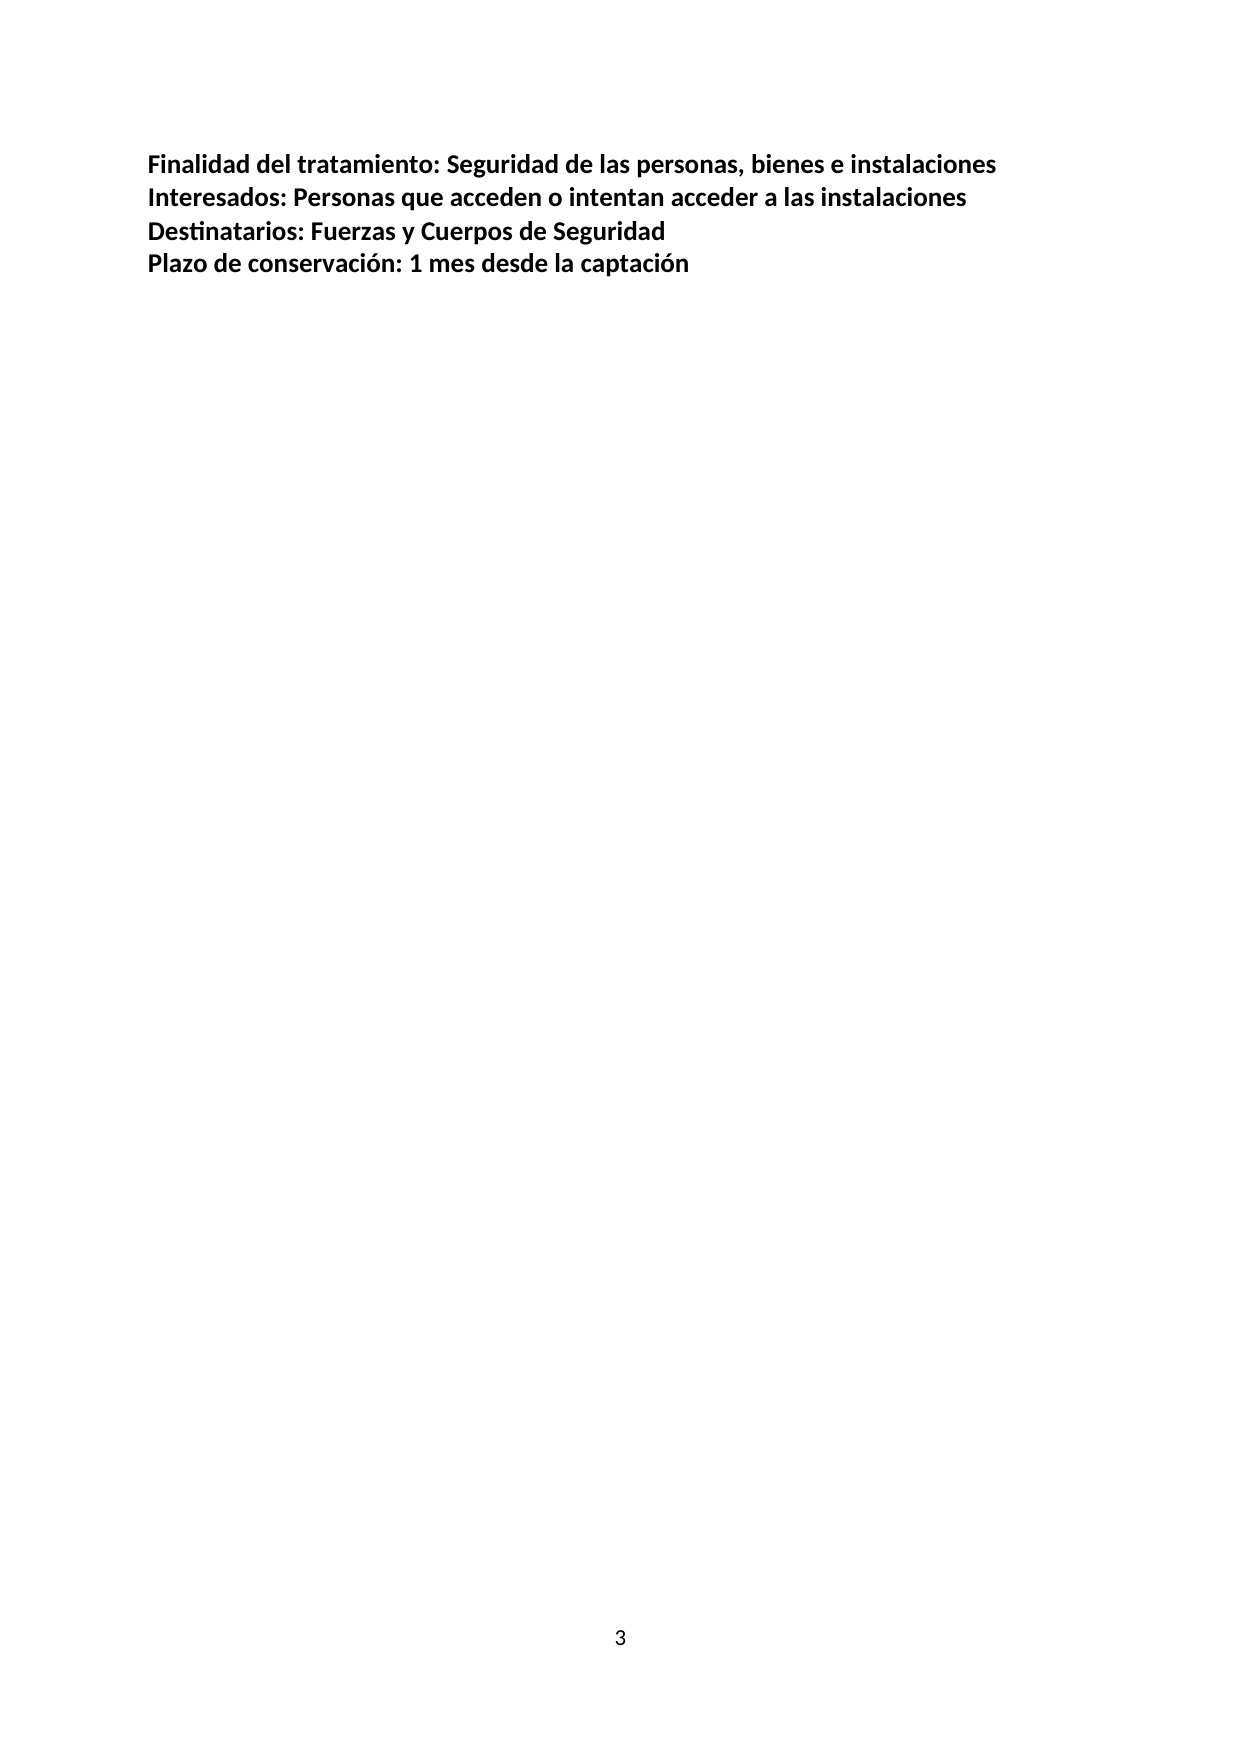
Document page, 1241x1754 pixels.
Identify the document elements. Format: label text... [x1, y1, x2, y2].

text Destinatarios: Fuerzas y Cuerpos de Seguridad [148, 214, 1063, 247]
text Interesados: Personas que acceden o intentan acceder a las instalaciones [148, 181, 1063, 214]
text Finalidad del tratamiento: Seguridad de las personas, bienes e instalaciones [148, 148, 1063, 181]
text Plazo de conservación: 1 mes desde la captación [148, 247, 1063, 280]
